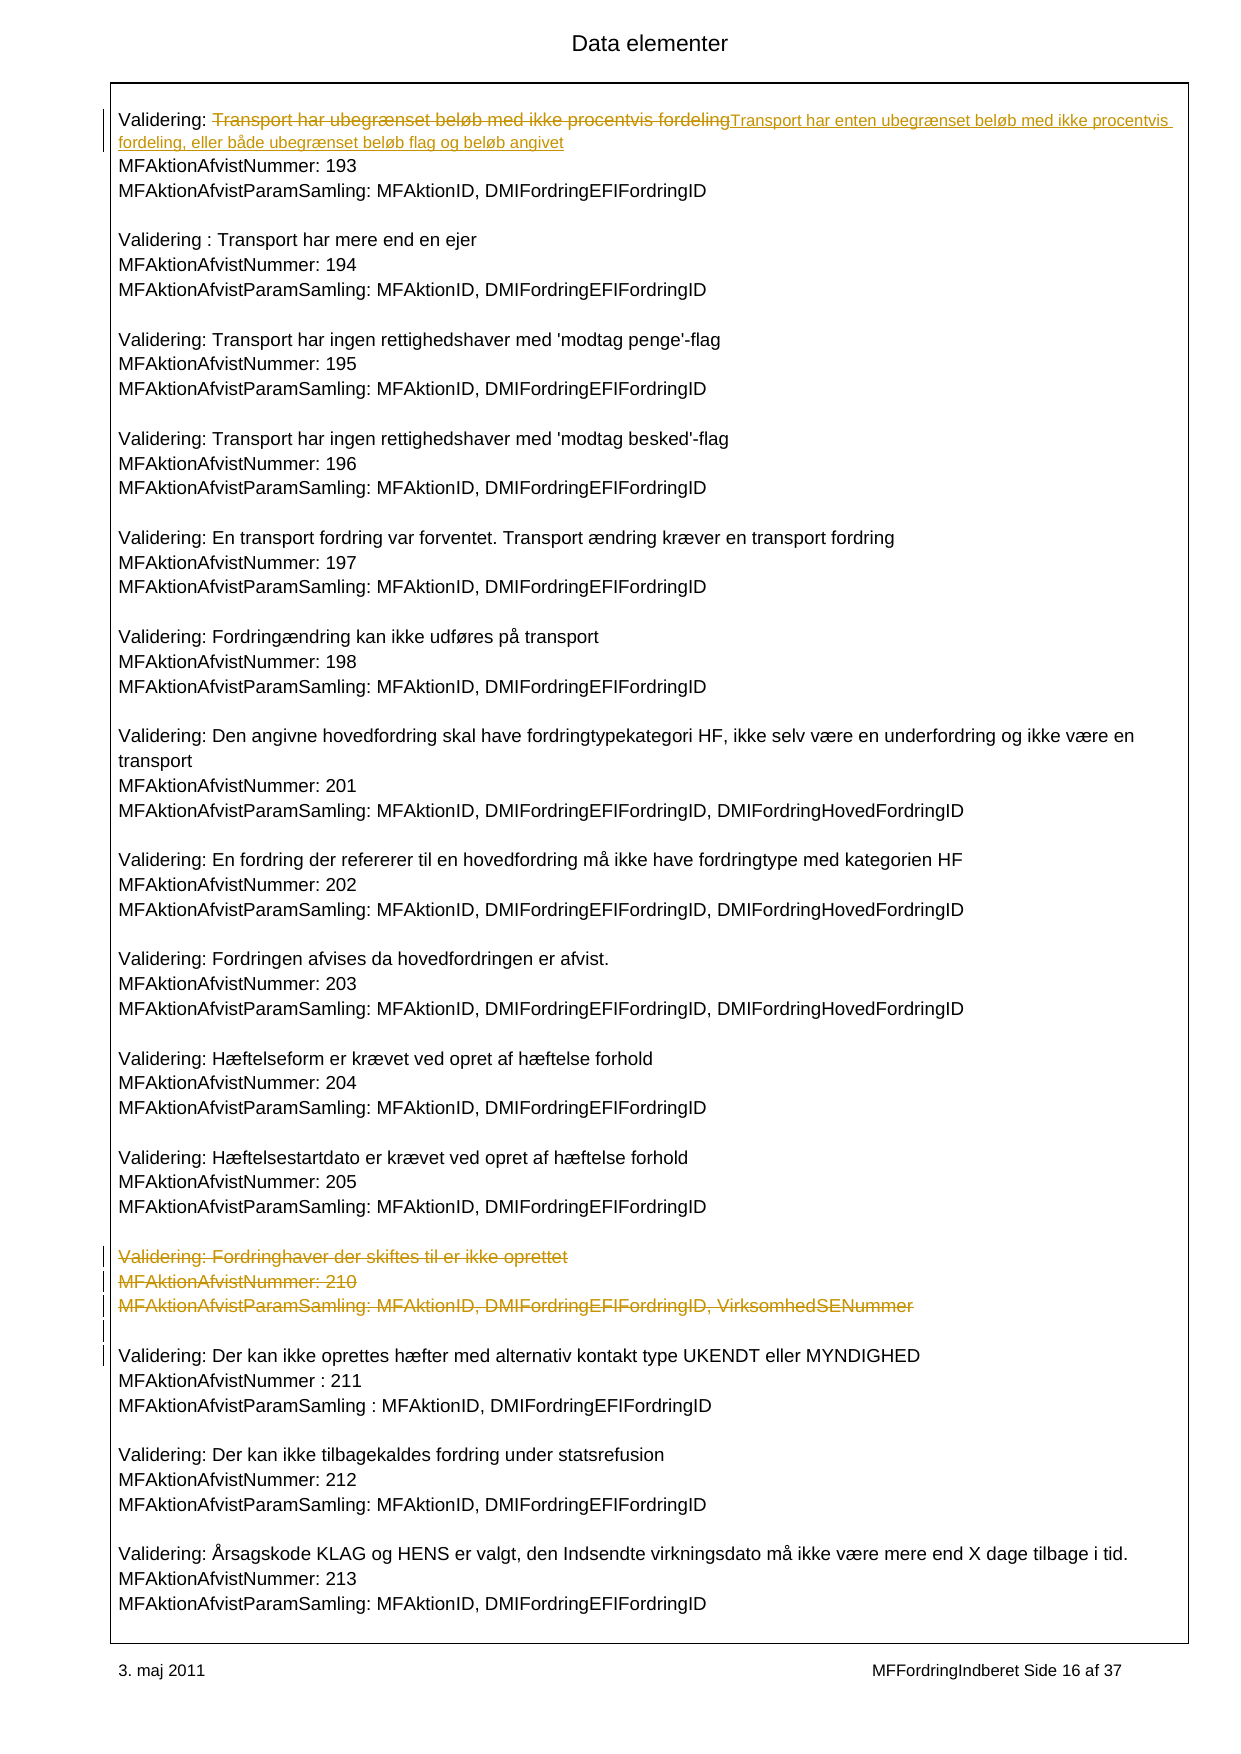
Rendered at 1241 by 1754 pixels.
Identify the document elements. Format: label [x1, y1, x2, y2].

table_cell [111, 84, 1188, 1642]
